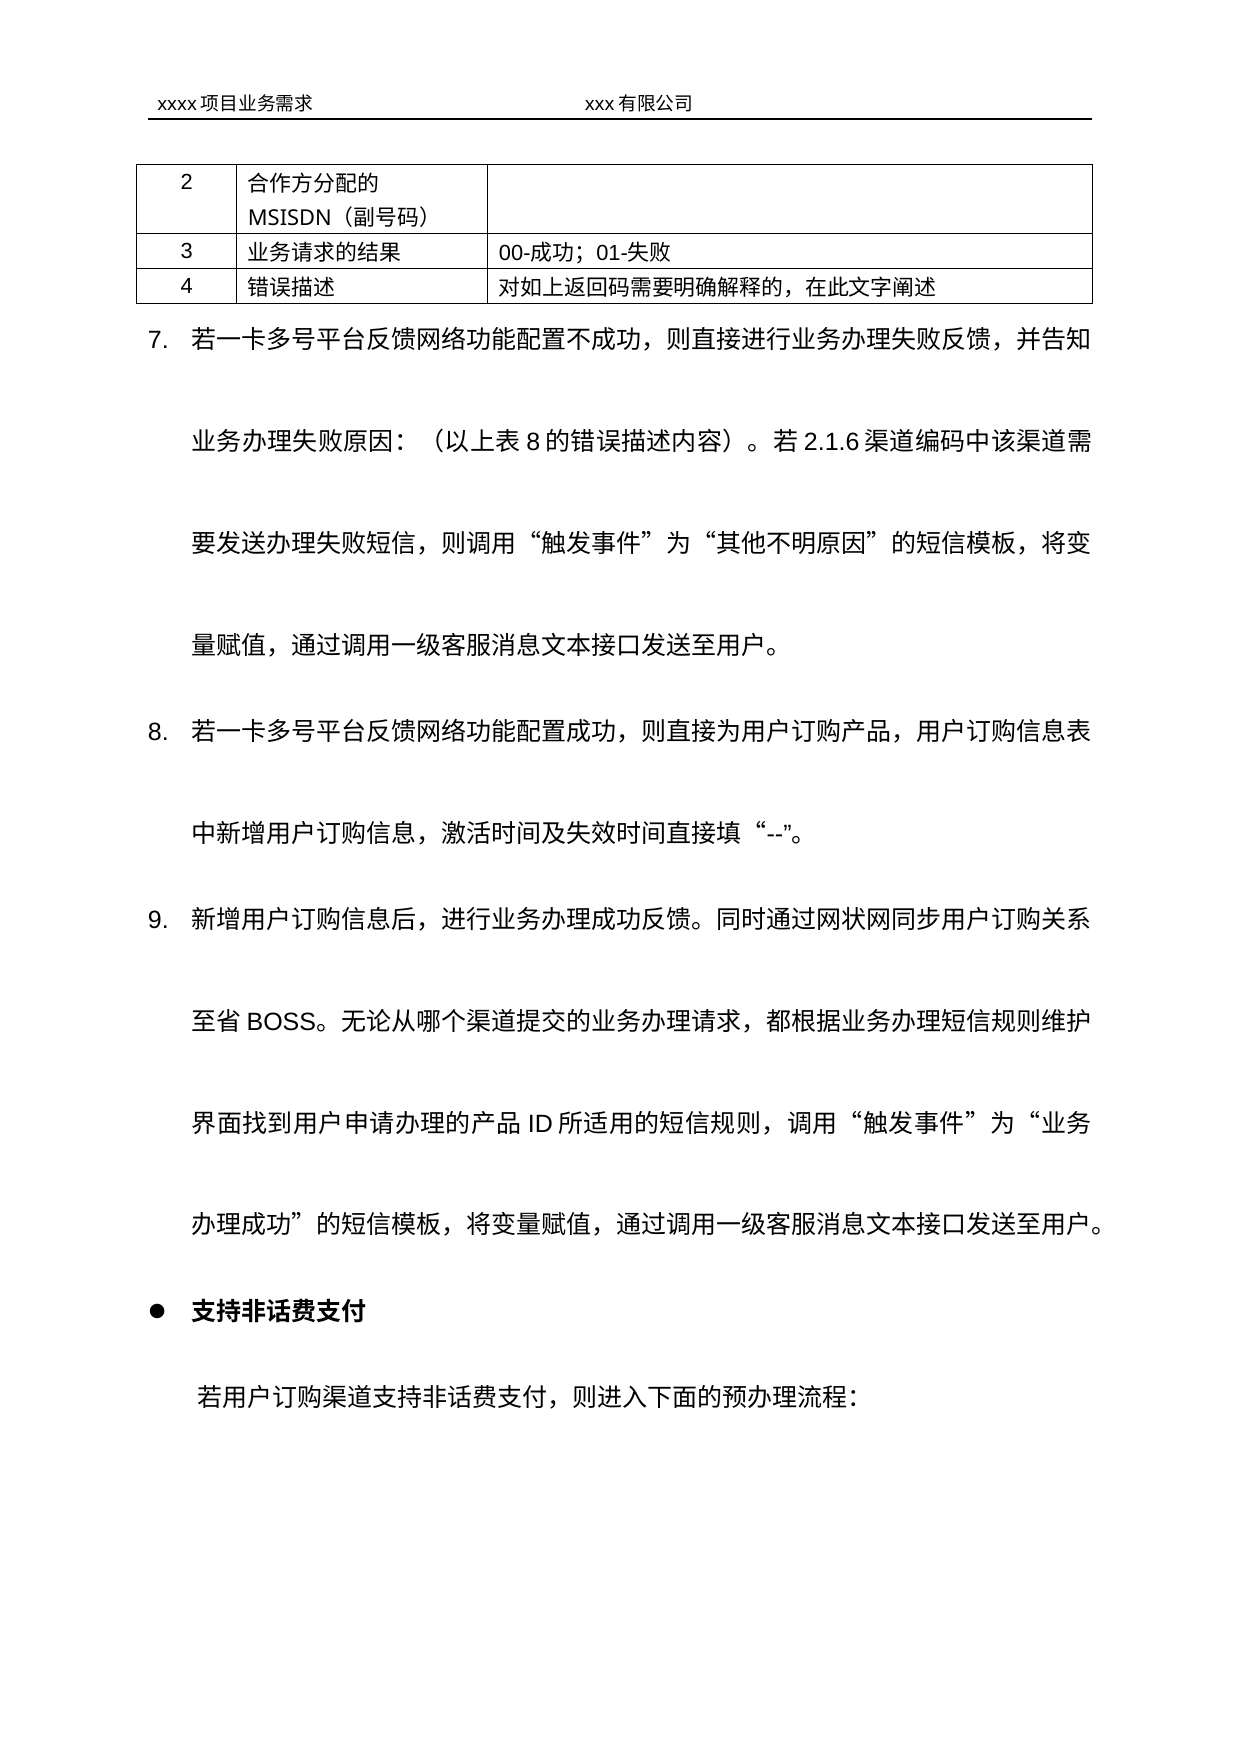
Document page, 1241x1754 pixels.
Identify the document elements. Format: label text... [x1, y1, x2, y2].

list 若一卡多号平台反馈网络功能配置不成功，则直接进行业务办理失败反馈，并告知业务办理失败原因：（以上表8的错误描述内容）。若2.1.6渠道编码中该渠道需要发送办理失败短信，则调用“触发事件”为“其他不明原因”的短信模板，将变量赋值，通过调用一级客服消息文本接口发送至用户。 [148, 304, 1092, 677]
table_cell 业务请求的结果 [237, 234, 487, 268]
text 若用户订购渠道支持非话费支付，则进入下面的预办理流程： [148, 1361, 1092, 1429]
table_cell 对如上返回码需要明确解释的，在此文字阐述 [488, 269, 1092, 303]
table_cell 3 [137, 234, 236, 268]
table_cell 4 [137, 269, 236, 303]
list 新增用户订购信息后，进行业务办理成功反馈。同时通过网状网同步用户订购关系至省BOSS。无论从哪个渠道提交的业务办理请求，都根据业务办理短信规则维护界面找到用户申请办理的产品ID所适用的短信规则，调用“触发事件”为“业务办理成功”的短信模板，将变量赋值，通过调用一级客服消息文本接口发送至用户。 [148, 883, 1092, 1257]
table_cell 合作方分配的MSISDN（副号码） [237, 165, 487, 233]
table_cell 2 [137, 165, 236, 233]
list 若一卡多号平台反馈网络功能配置成功，则直接为用户订购产品，用户订购信息表中新增用户订购信息，激活时间及失效时间直接填“--”。 [148, 696, 1092, 865]
table_cell 00-成功；01-失败 [488, 234, 1092, 268]
table_cell 错误描述 [237, 269, 487, 303]
list 支持非话费支付 [148, 1275, 1092, 1343]
table_cell [488, 165, 1092, 233]
